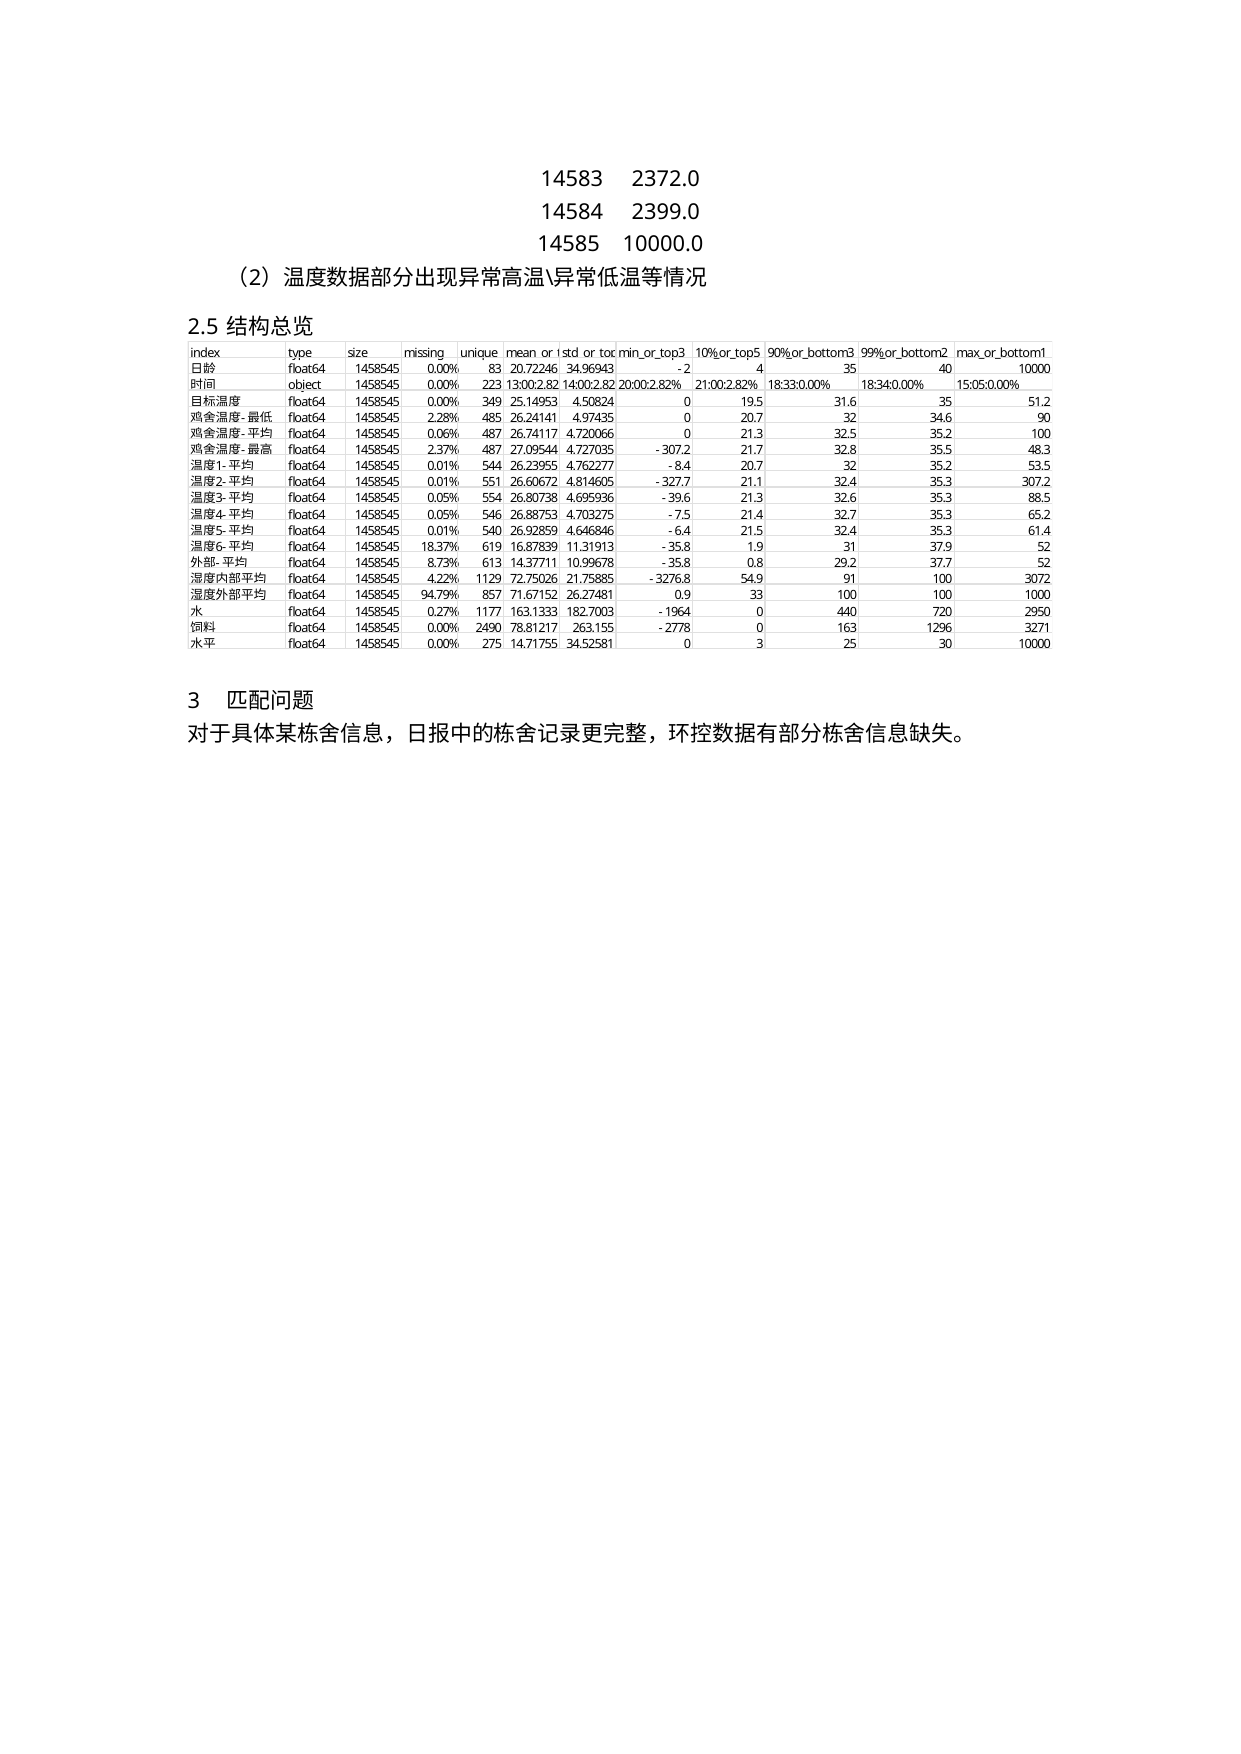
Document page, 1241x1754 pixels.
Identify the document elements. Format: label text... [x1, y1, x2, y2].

text （2）温度数据部分出现异常高温\异常低温等情况 [227, 259, 1053, 292]
subtitle 结构总览 [187, 309, 1053, 341]
subtitle 匹配问题 [187, 683, 1053, 715]
text 14584 2399.0 [187, 194, 1053, 227]
text 14585 10000.0 [187, 227, 1053, 259]
text 对于具体某栋舍信息，日报中的栋舍记录更完整，环控数据有部分栋舍信息缺失。 [187, 715, 1053, 748]
text 14583 2372.0 [187, 162, 1053, 194]
